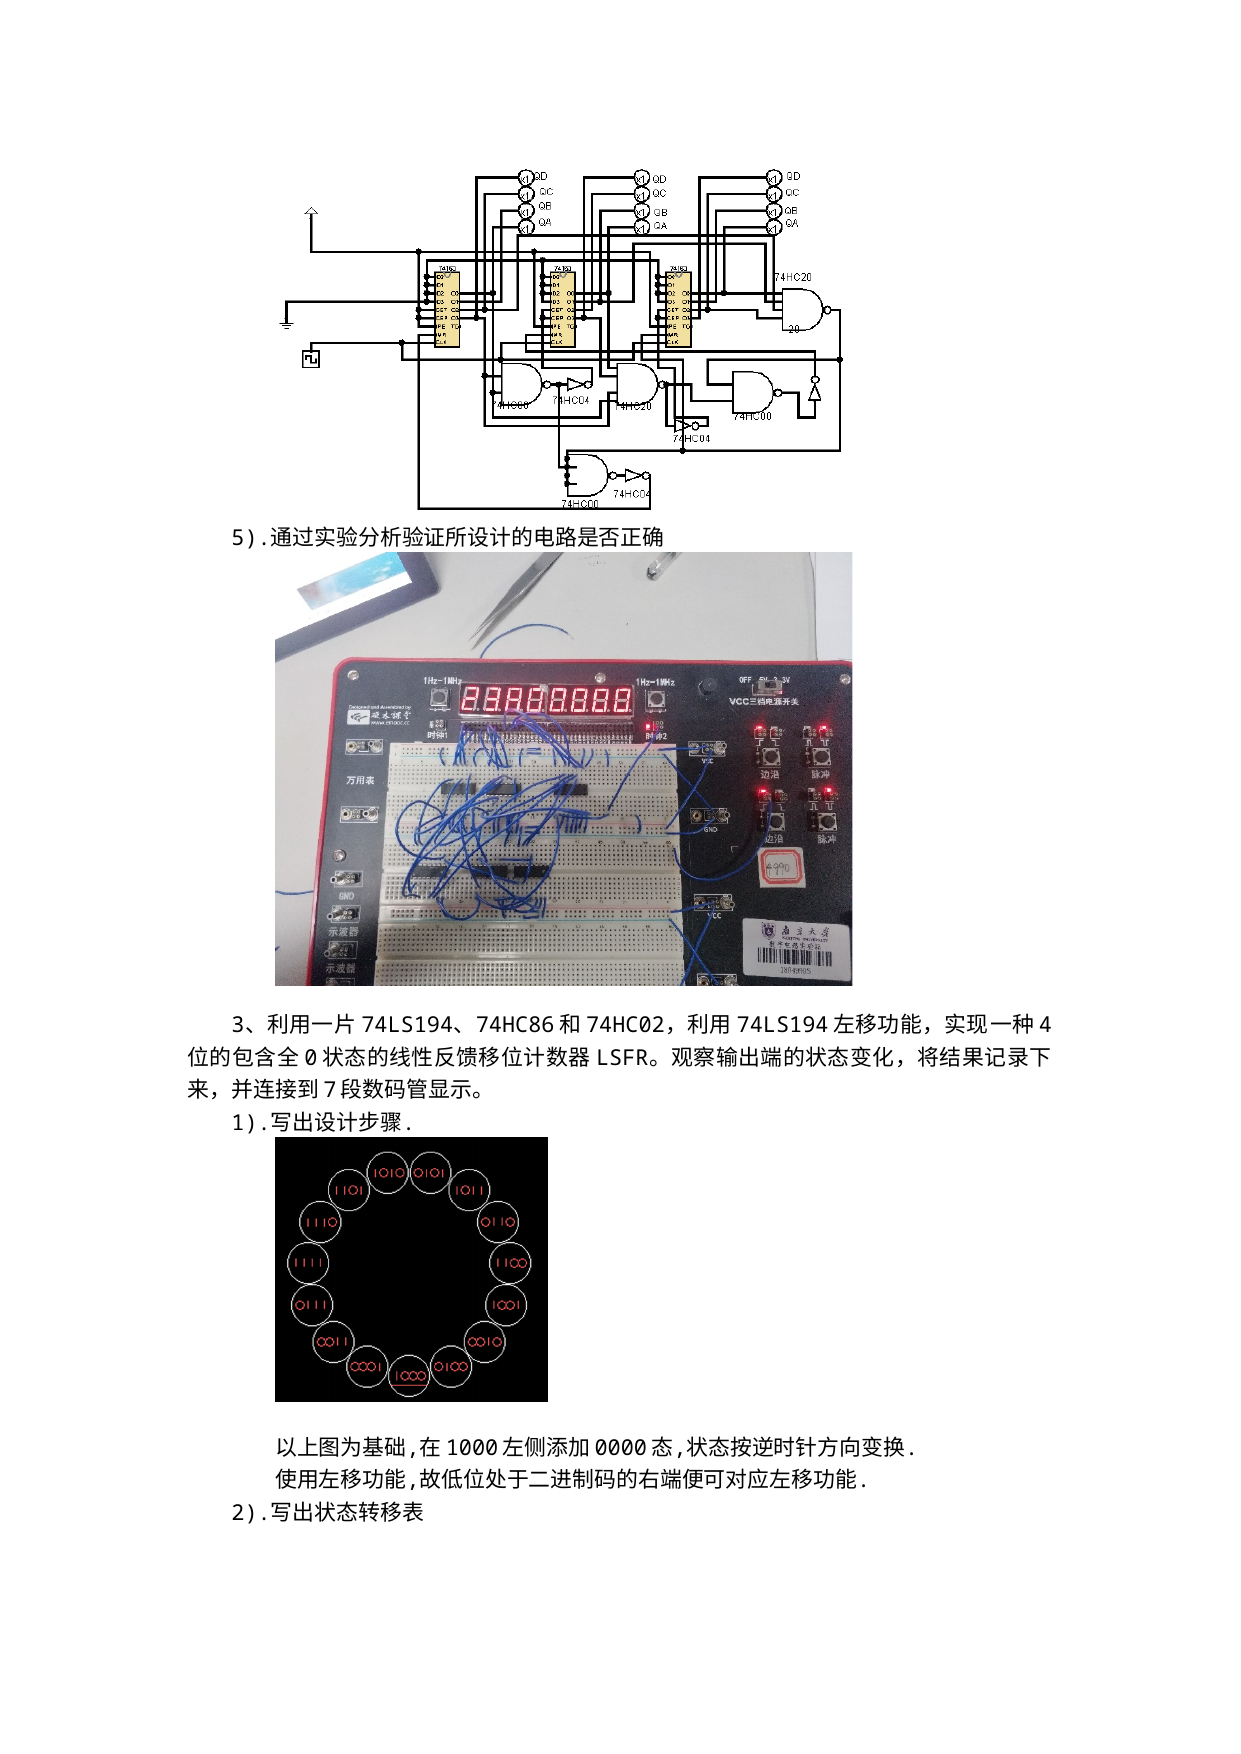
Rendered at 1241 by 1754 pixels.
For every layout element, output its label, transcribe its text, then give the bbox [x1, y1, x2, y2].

text 5).通过实验分析验证所设计的电路是否正确 [187, 519, 1053, 552]
picture [275, 552, 853, 986]
text 2).写出状态转移表 [187, 1494, 1053, 1527]
text 3、利用一片74LS194、74HC86和74HC02，利用74LS194左移功能，实现一种4位的包含全0状态的线性反馈移位计数器LSFR。观察输出端的状态变化，将结果记录下来，并连接到7段数码管显示。 [187, 1007, 1053, 1104]
picture [275, 162, 844, 517]
text 以上图为基础,在1000左侧添加0000态,状态按逆时针方向变换. [187, 1429, 1053, 1462]
text 使用左移功能,故低位处于二进制码的右端便可对应左移功能. [187, 1462, 1053, 1494]
picture [275, 1137, 548, 1402]
text 1).写出设计步骤. [187, 1104, 1053, 1137]
